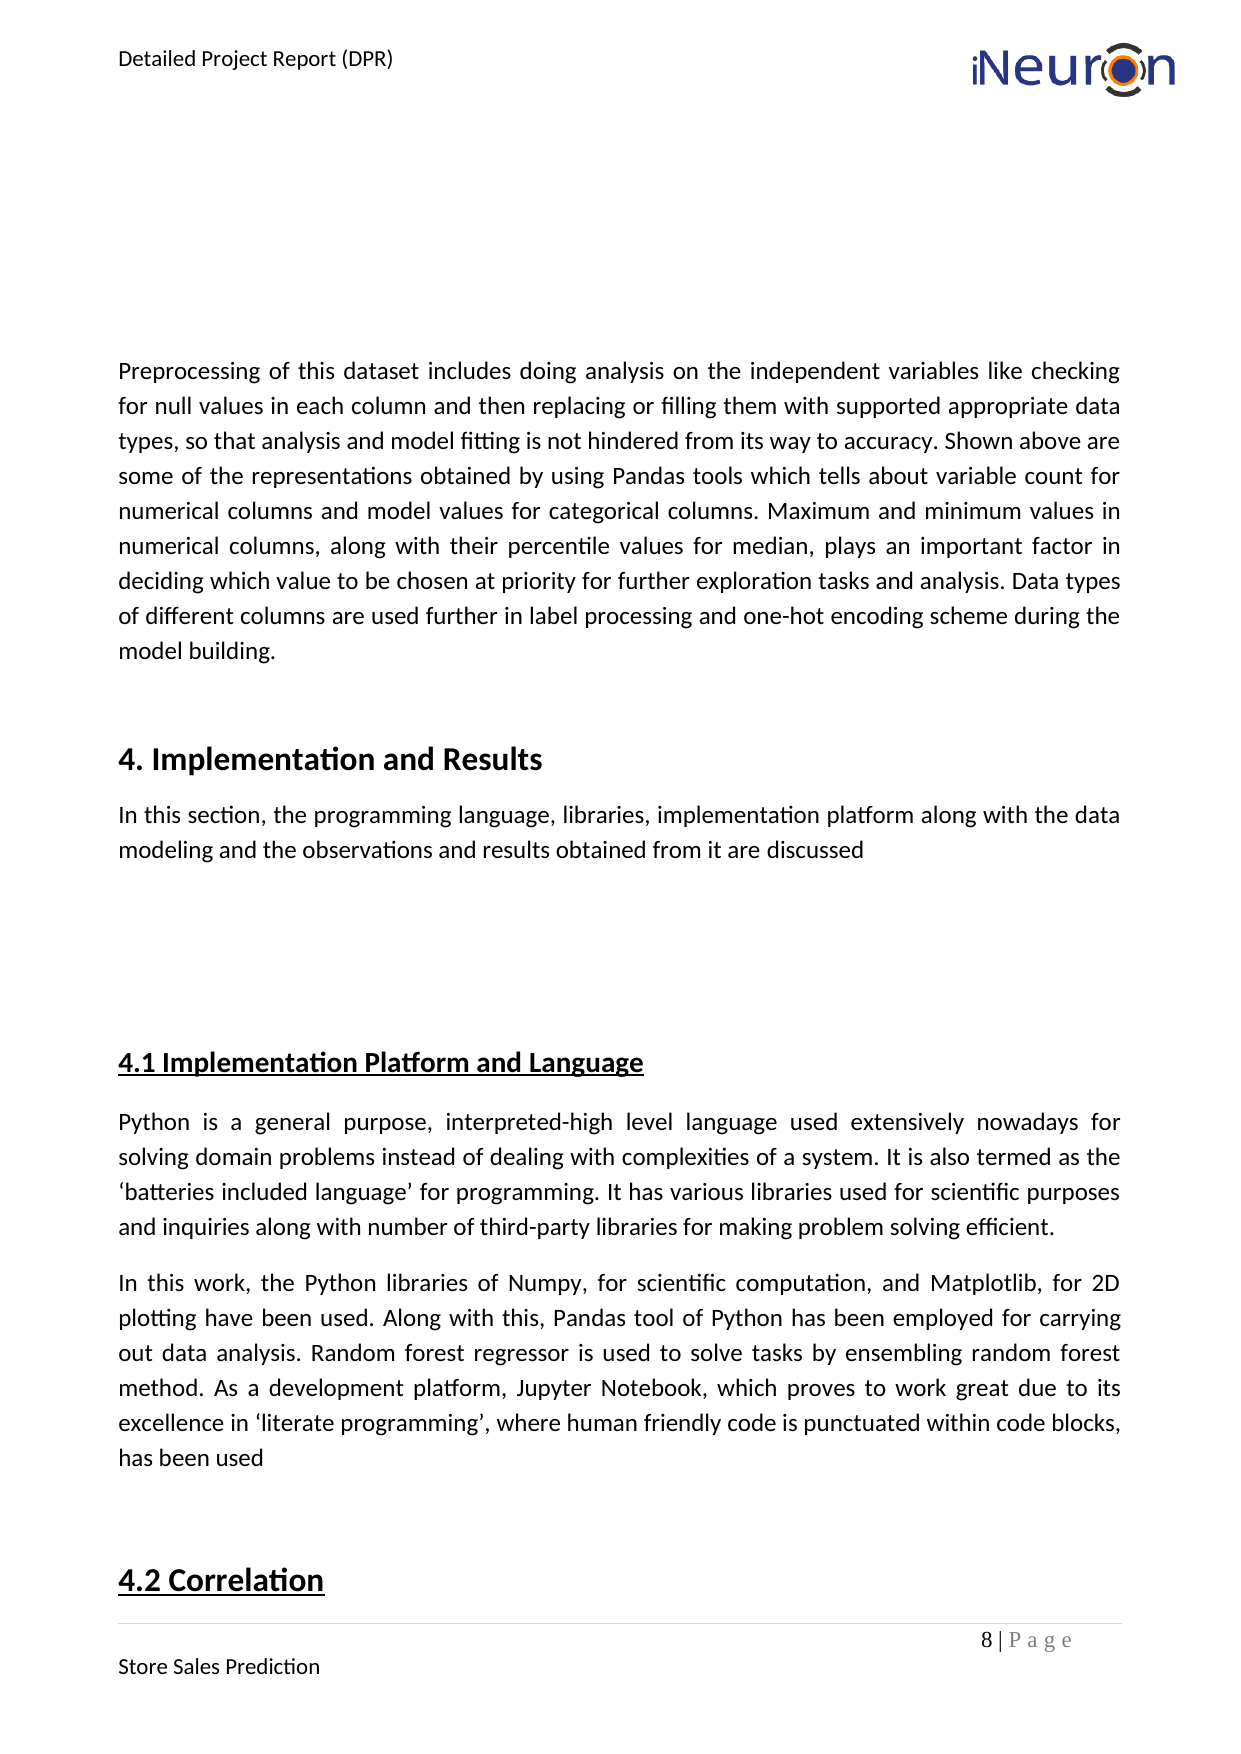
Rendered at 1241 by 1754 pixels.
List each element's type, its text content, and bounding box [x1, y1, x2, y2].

text Preprocessing of this dataset includes doing analysis on the independent variables like checking for null values in each column and then replacing or filling them with supported appropriate data types, so that analysis and model fitting is not hindered from its way to accuracy. Shown above are some of the representations obtained by using Pandas tools which tells about variable count for numerical columns and model values for categorical columns. Maximum and minimum values in numerical columns, along with their percentile values for median, plays an important factor in deciding which value to be chosen at priority for further exploration tasks and analysis. Data types of different columns are used further in label processing and one-hot encoding scheme during the model building. [118, 355, 1122, 665]
text Python is a general purpose, interpreted-high level language used extensively nowadays for solving domain problems instead of dealing with complexities of a system. It is also termed as the ‘batteries included language’ for programming. It has various libraries used for scientific purposes and inquiries along with number of third-party libraries for making problem solving efficient. [118, 1106, 1122, 1242]
text In this work, the Python libraries of Numpy, for scientific computation, and Matplotlib, for 2D plotting have been used. Along with this, Pandas tool of Python has been employed for carrying out data analysis. Random forest regressor is used to solve tasks by ensembling random forest method. As a development platform, Jupyter Notebook, which proves to work great due to its excellence in ‘literate programming’, where human friendly code is punctuated within code blocks, has been used [118, 1267, 1122, 1473]
picture [972, 42, 1175, 97]
subtitle 4.2 Correlation [118, 1559, 1122, 1600]
subtitle 4.1 Implementation Platform and Language [118, 1044, 1122, 1079]
subtitle 4. Implementation and Results [118, 738, 1122, 779]
text In this section, the programming language, libraries, implementation platform along with the data modeling and the observations and results obtained from it are discussed [118, 800, 1122, 865]
